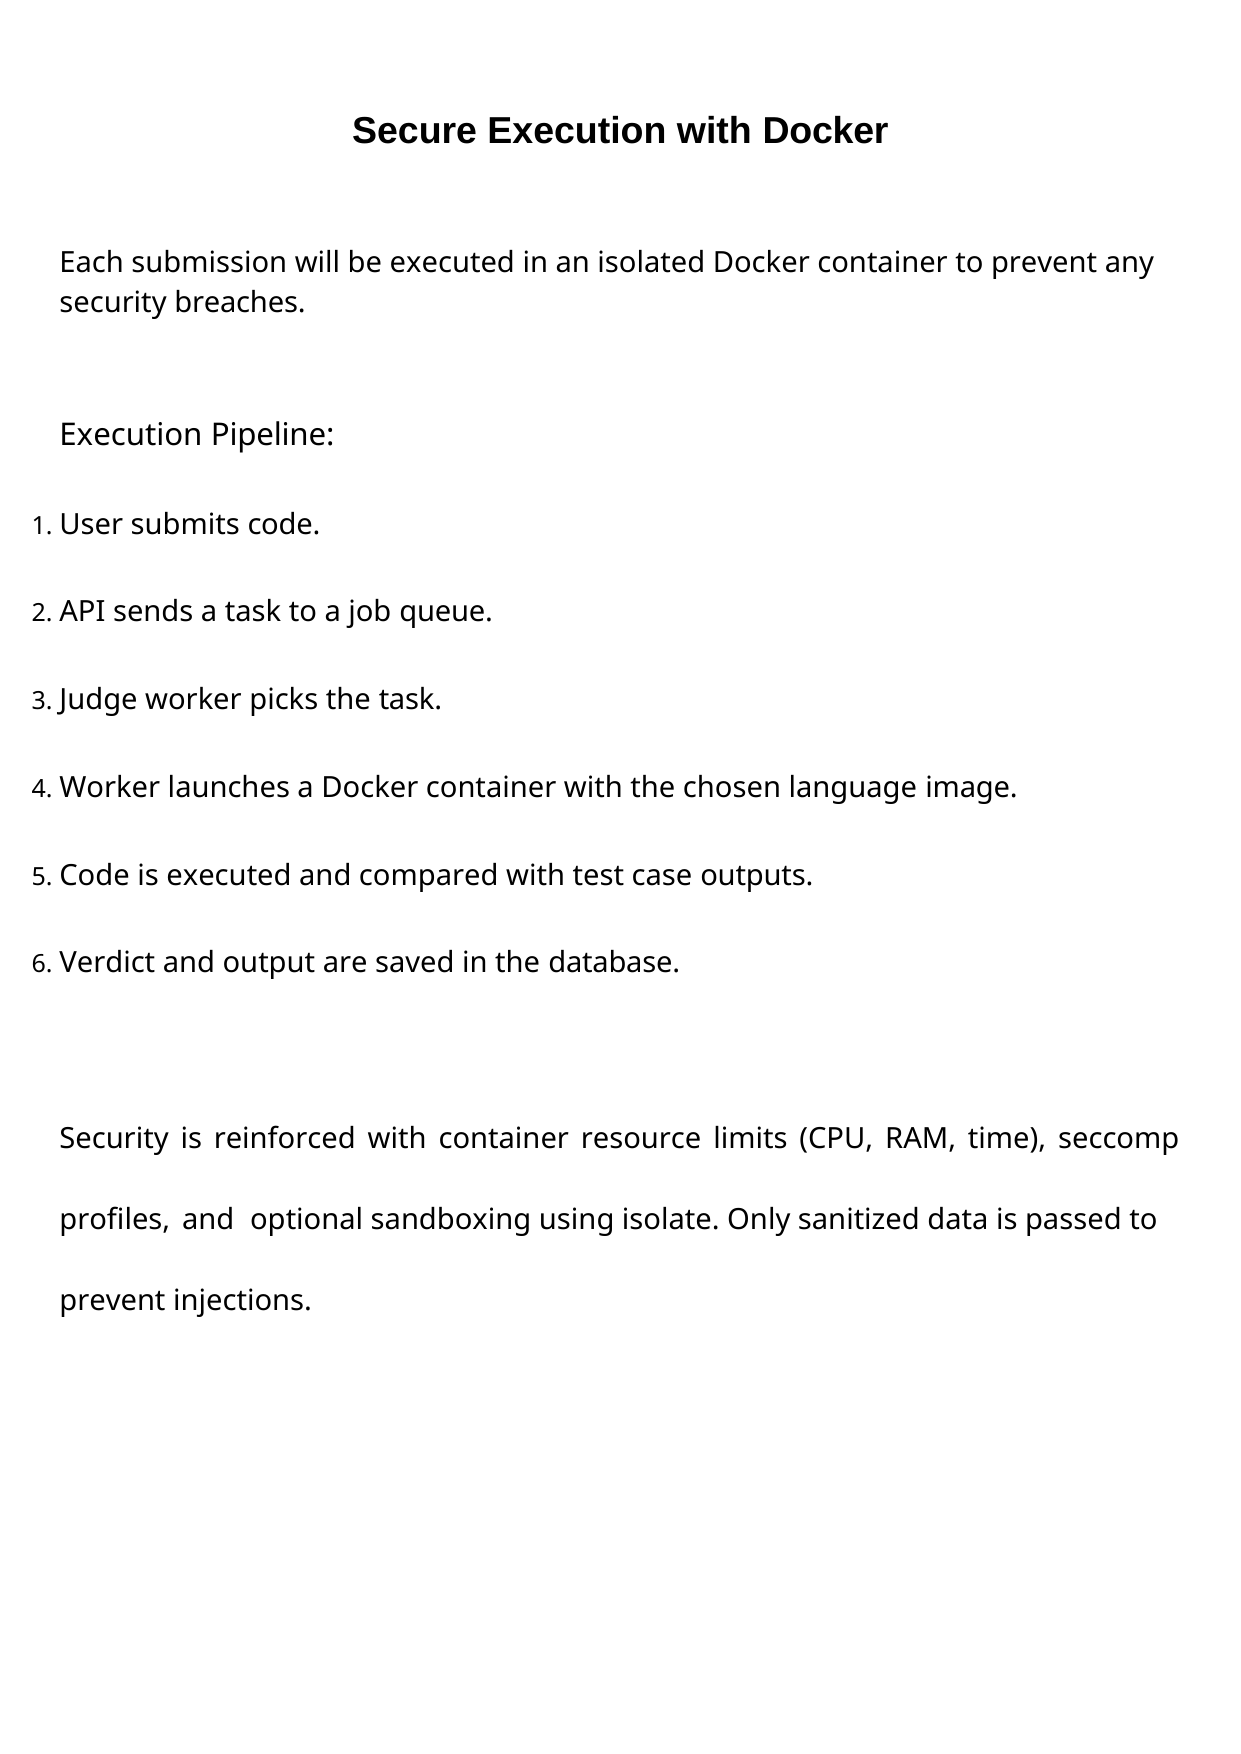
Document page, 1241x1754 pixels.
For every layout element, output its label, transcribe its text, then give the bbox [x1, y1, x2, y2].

list API sends a task to a job queue. [31, 591, 1181, 630]
text Security is reinforced with container resource limits (CPU, RAM, time), seccomp profiles, and optional sandboxing using isolate. Only sanitized data is passed to prevent injections. [59, 1117, 1181, 1318]
list Worker launches a Docker container with the chosen language image. [31, 766, 1181, 806]
list User submits code. [31, 503, 1181, 543]
text Each submission will be executed in an isolated Docker container to prevent any security breaches. [59, 241, 1181, 321]
text Secure Execution with Docker [59, 108, 1181, 151]
list Judge worker picks the task. [31, 678, 1181, 718]
list Verdict and output are saved in the database. [31, 942, 1181, 981]
list Code is executed and compared with test case outputs. [31, 854, 1181, 893]
text Execution Pipeline: [59, 412, 1181, 455]
